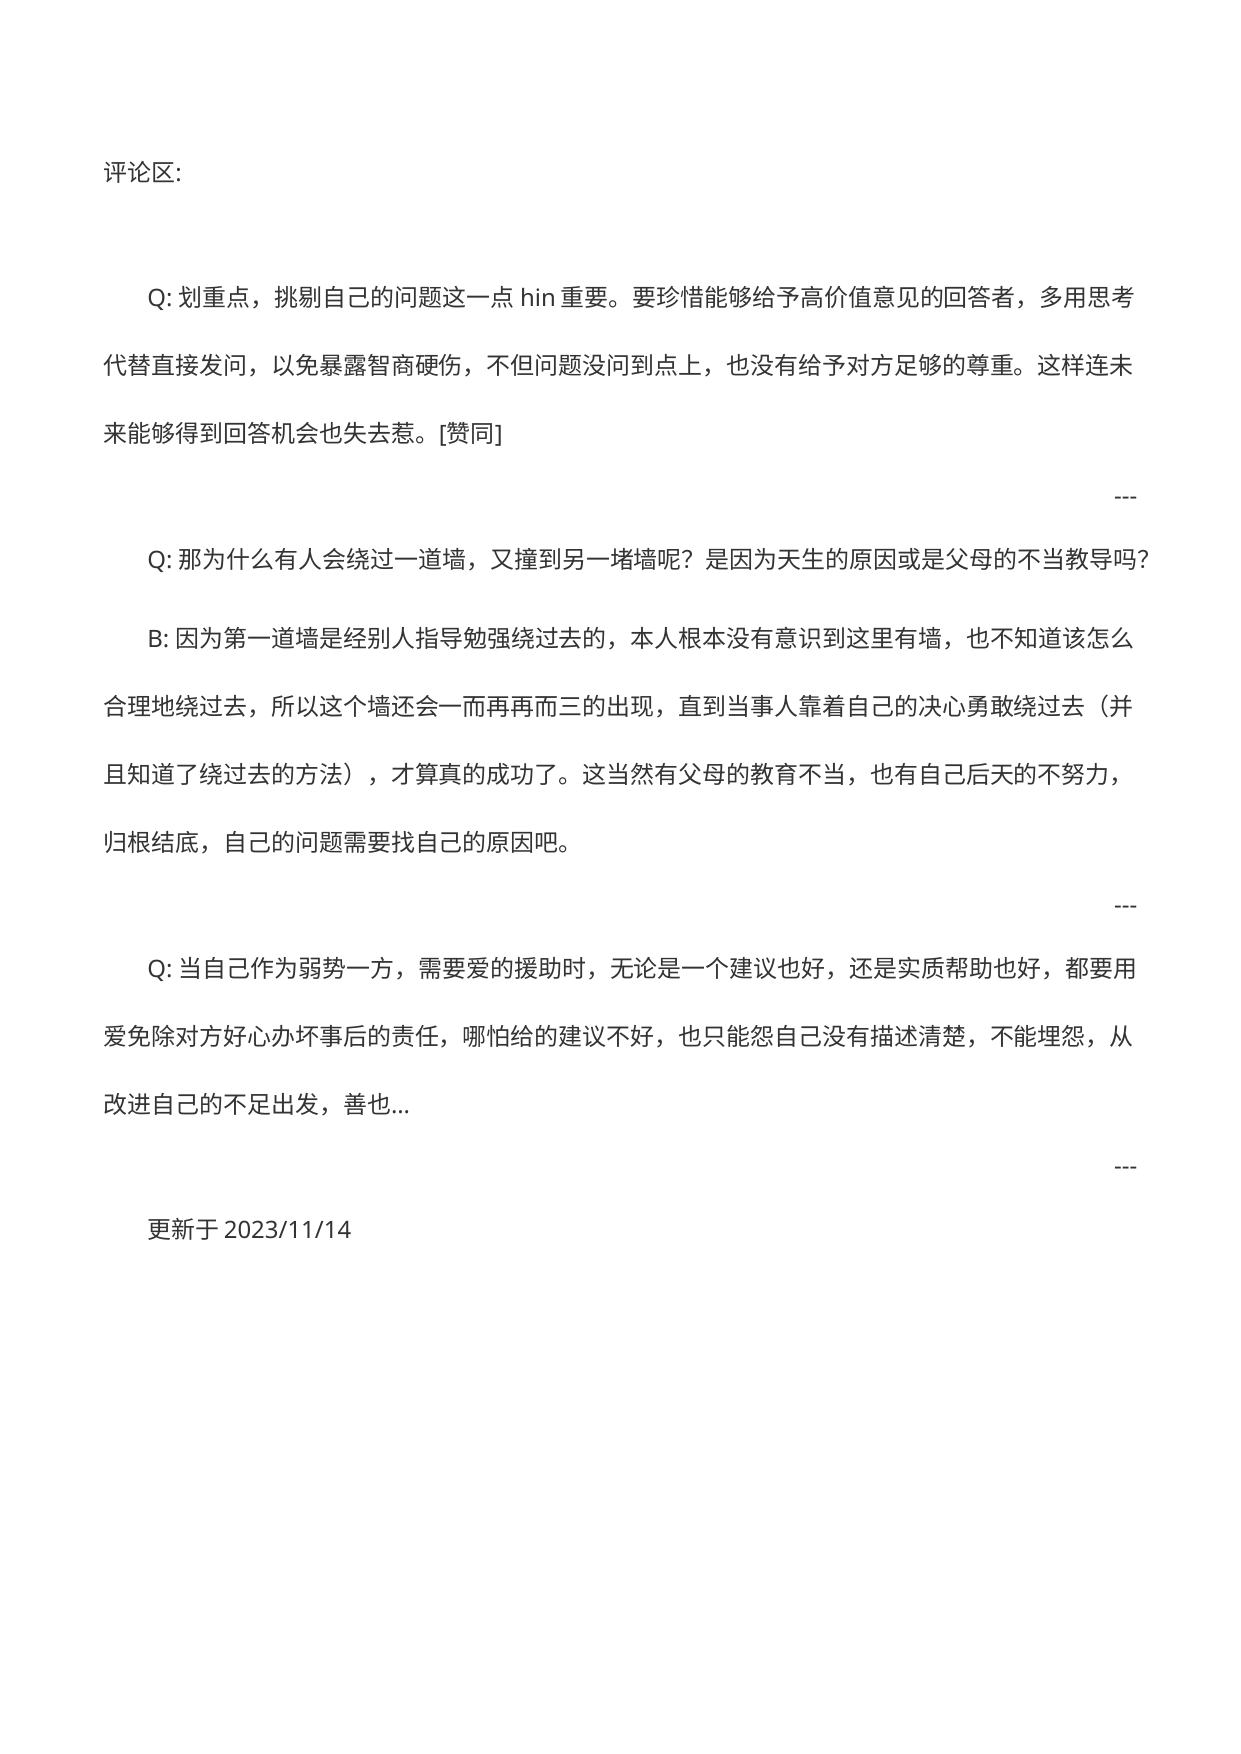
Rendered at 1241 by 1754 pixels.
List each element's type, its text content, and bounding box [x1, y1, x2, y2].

text Q: 当自己作为弱势一方，需要爱的援助时，无论是一个建议也好，还是实质帮助也好，都要用爱免除对方好心办坏事后的责任，哪怕给的建议不好，也只能怨自己没有描述清楚，不能埋怨，从改进自己的不足出发，善也... [103, 933, 1137, 1137]
text --- [103, 887, 1137, 921]
text B: 因为第一道墙是经别人指导勉强绕过去的，本人根本没有意识到这里有墙，也不知道该怎么合理地绕过去，所以这个墙还会一而再再而三的出现，直到当事人靠着自己的决心勇敢绕过去（并且知道了绕过去的方法），才算真的成功了。这当然有父母的教育不当，也有自己后天的不努力，归根结底，自己的问题需要找自己的原因吧。 [103, 603, 1137, 875]
text 评论区: [103, 137, 1137, 204]
text --- [103, 478, 1137, 512]
text 更新于2023/11/14 [103, 1194, 1137, 1262]
text Q: 划重点，挑剔自己的问题这一点hin重要。要珍惜能够给予高价值意见的回答者，多用思考代替直接发问，以免暴露智商硬伤，不但问题没问到点上，也没有给予对方足够的尊重。这样连未来能够得到回答机会也失去惹。[赞同] [103, 262, 1137, 466]
text --- [103, 1148, 1137, 1182]
text Q: 那为什么有人会绕过一道墙，又撞到另一堵墙呢？是因为天生的原因或是父母的不当教导吗？ [103, 524, 1137, 592]
